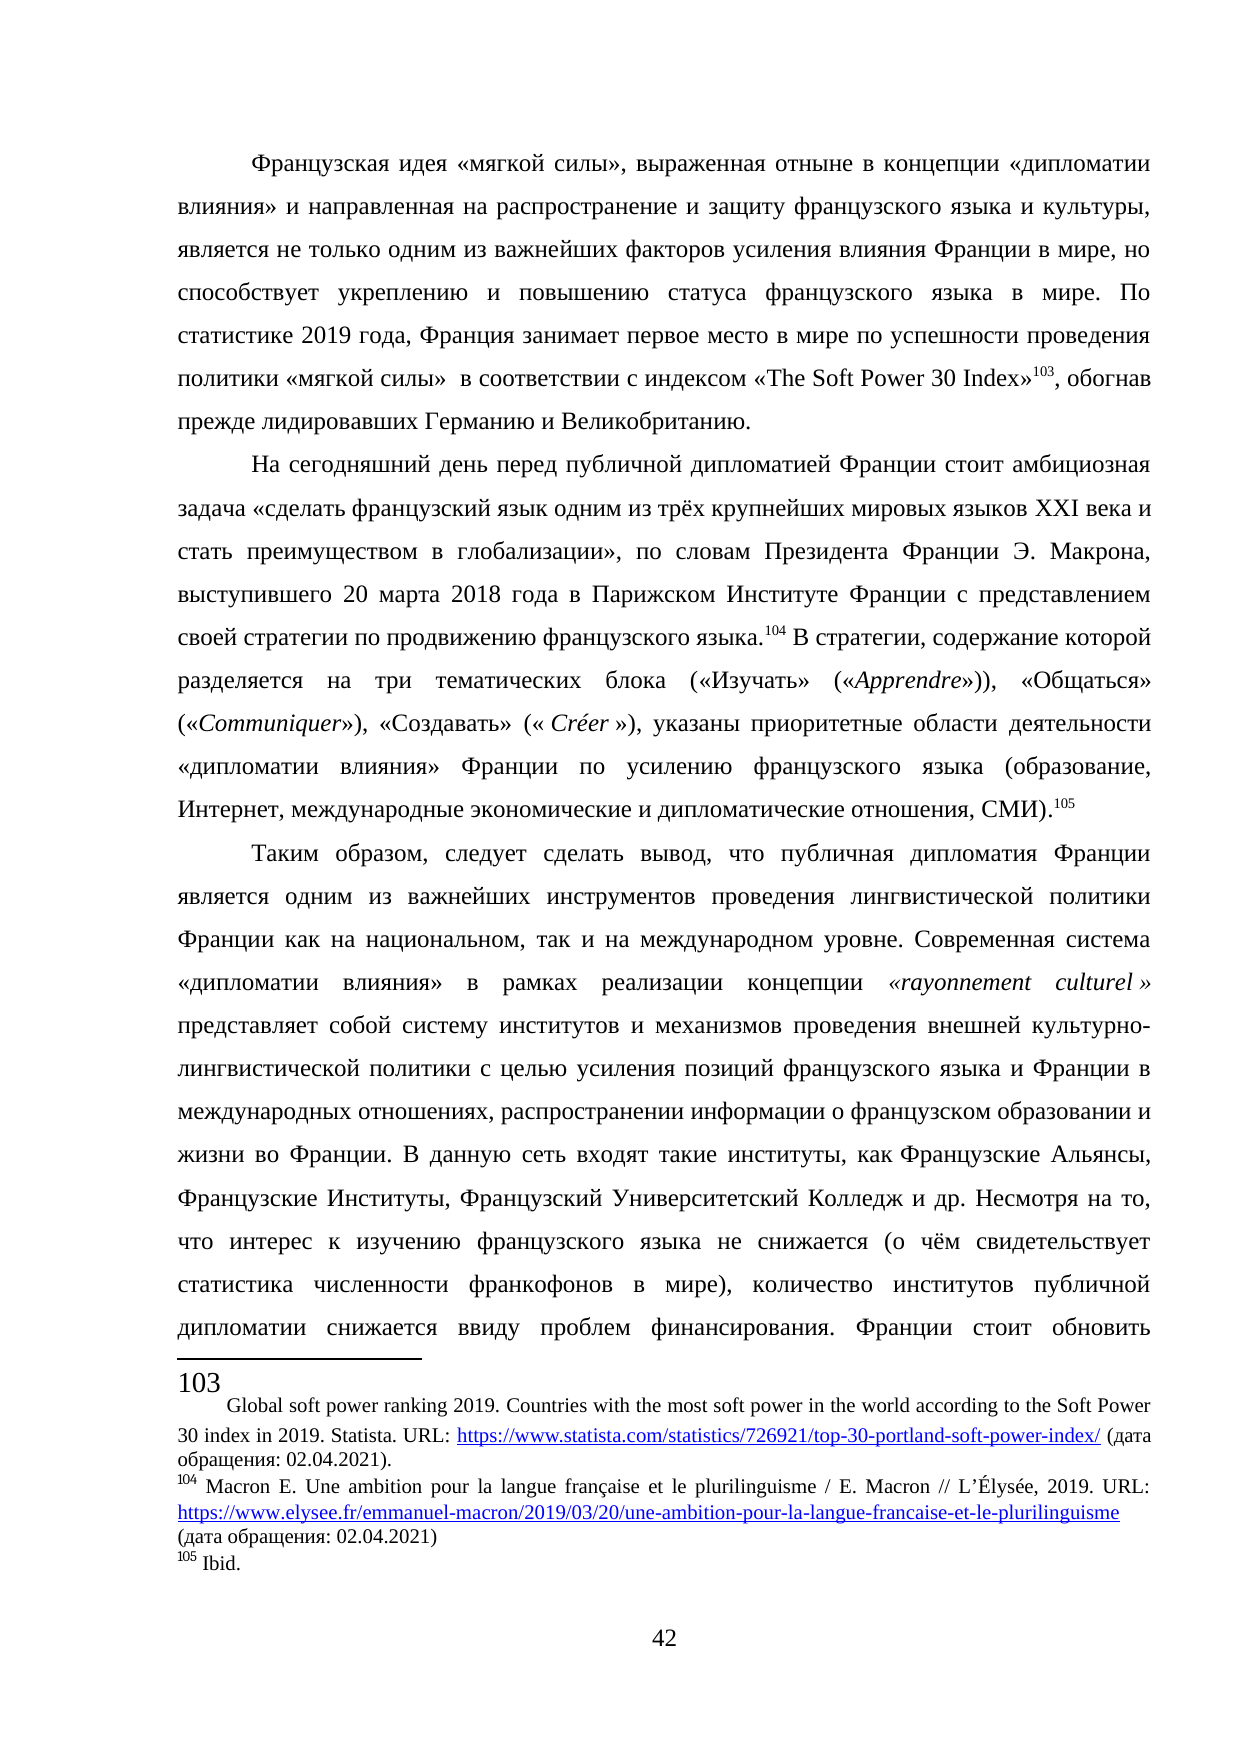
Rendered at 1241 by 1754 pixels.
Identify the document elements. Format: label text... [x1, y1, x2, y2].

text На сегодняшний день перед публичной дипломатией Франции стоит амбициозная задача «сделать французский язык одним из трёх крупнейших мировых языков XXI века и стать преимуществом в глобализации», по словам Президента Франции Э. Макрона, выступившего 20 марта 2018 года в Парижском Институте Франции с представлением своей стратегии по продвижению французского языка. В стратегии, содержание которой разделяется на три тематических блока («Изучать» («Apprendre»)), «Общаться» («Communiquer»), «Создавать» (« Créer »), указаны приоритетные области деятельности «дипломатии влияния» Франции по усилению французского языка (образование, Интернет, международные экономические и дипломатические отношения, СМИ). [177, 449, 1152, 823]
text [177, 838, 1152, 1341]
text Французская идея «мягкой силы», выраженная отныне в концепции «дипломатии влияния» и направленная на распространение и защиту французского языка и культуры, является не только одним из важнейших факторов усиления влияния Франции в мире, но способствует укреплению и повышению статуса французского языка в мире. По статистике 2019 года, Франция занимает первое место в мире по успешности проведения политики «мягкой силы» в соответствии с индексом «The Soft Power 30 Index», обогнав прежде лидировавших Германию и Великобританию. [177, 148, 1152, 435]
